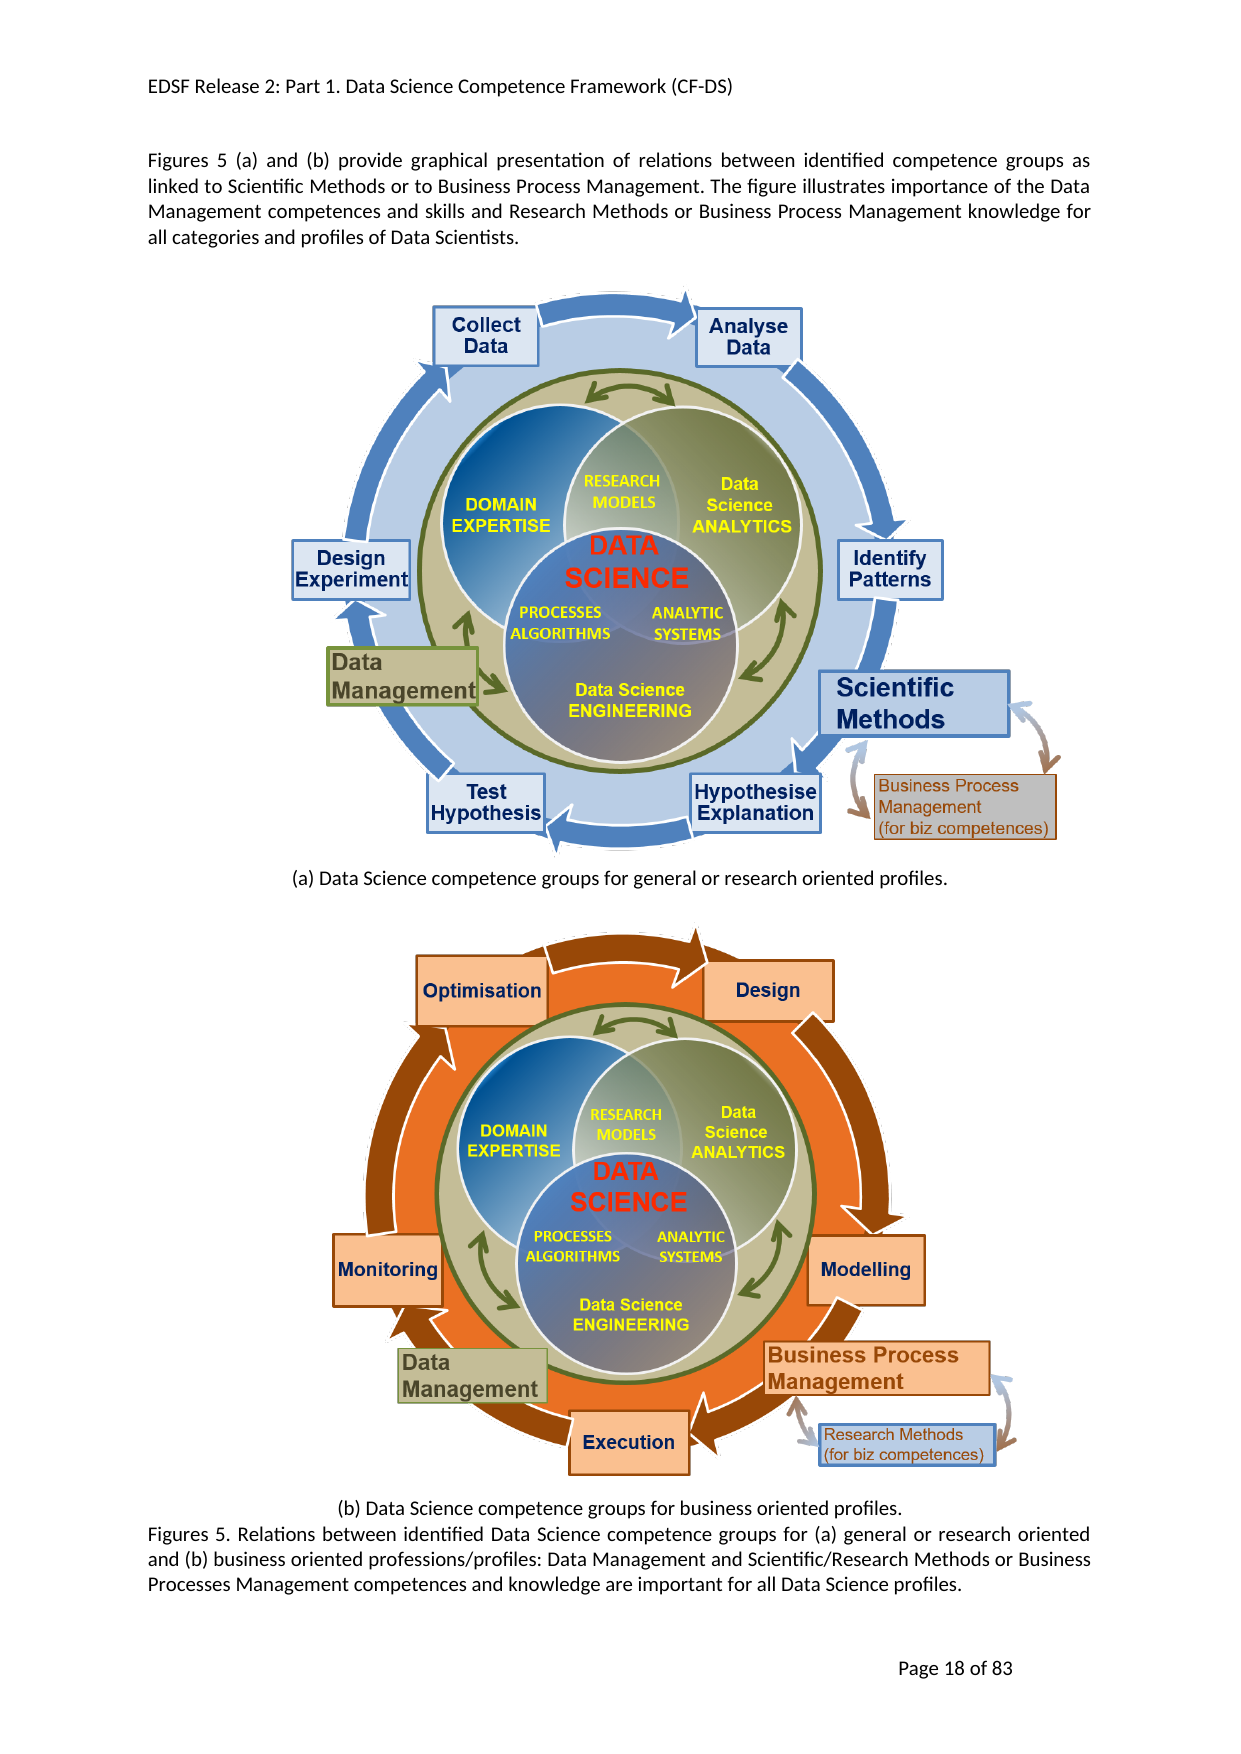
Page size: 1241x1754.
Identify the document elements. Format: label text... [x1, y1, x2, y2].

text Figures 5. Relations between identified Data Science competence groups for (a) general or research oriented and (b) business oriented professions/profiles: Data Management and Scientific/Research Methods or Business Processes Management competences and knowledge are important for all Data Science profiles. [148, 1521, 1093, 1597]
picture [166, 890, 1075, 1496]
text (b) Data Science competence groups for business oriented profiles. [148, 1495, 1093, 1521]
text (a) Data Science competence groups for general or research oriented profiles. [148, 865, 1093, 890]
text Figures 5 (a) and (b) provide graphical presentation of relations between identified competence groups as linked to Scientific Methods or to Business Process Management. The figure illustrates importance of the Data Management competences and skills and Research Methods or Business Process Management knowledge for all categories and profiles of Data Scientists. [148, 148, 1093, 249]
picture [174, 274, 1067, 865]
